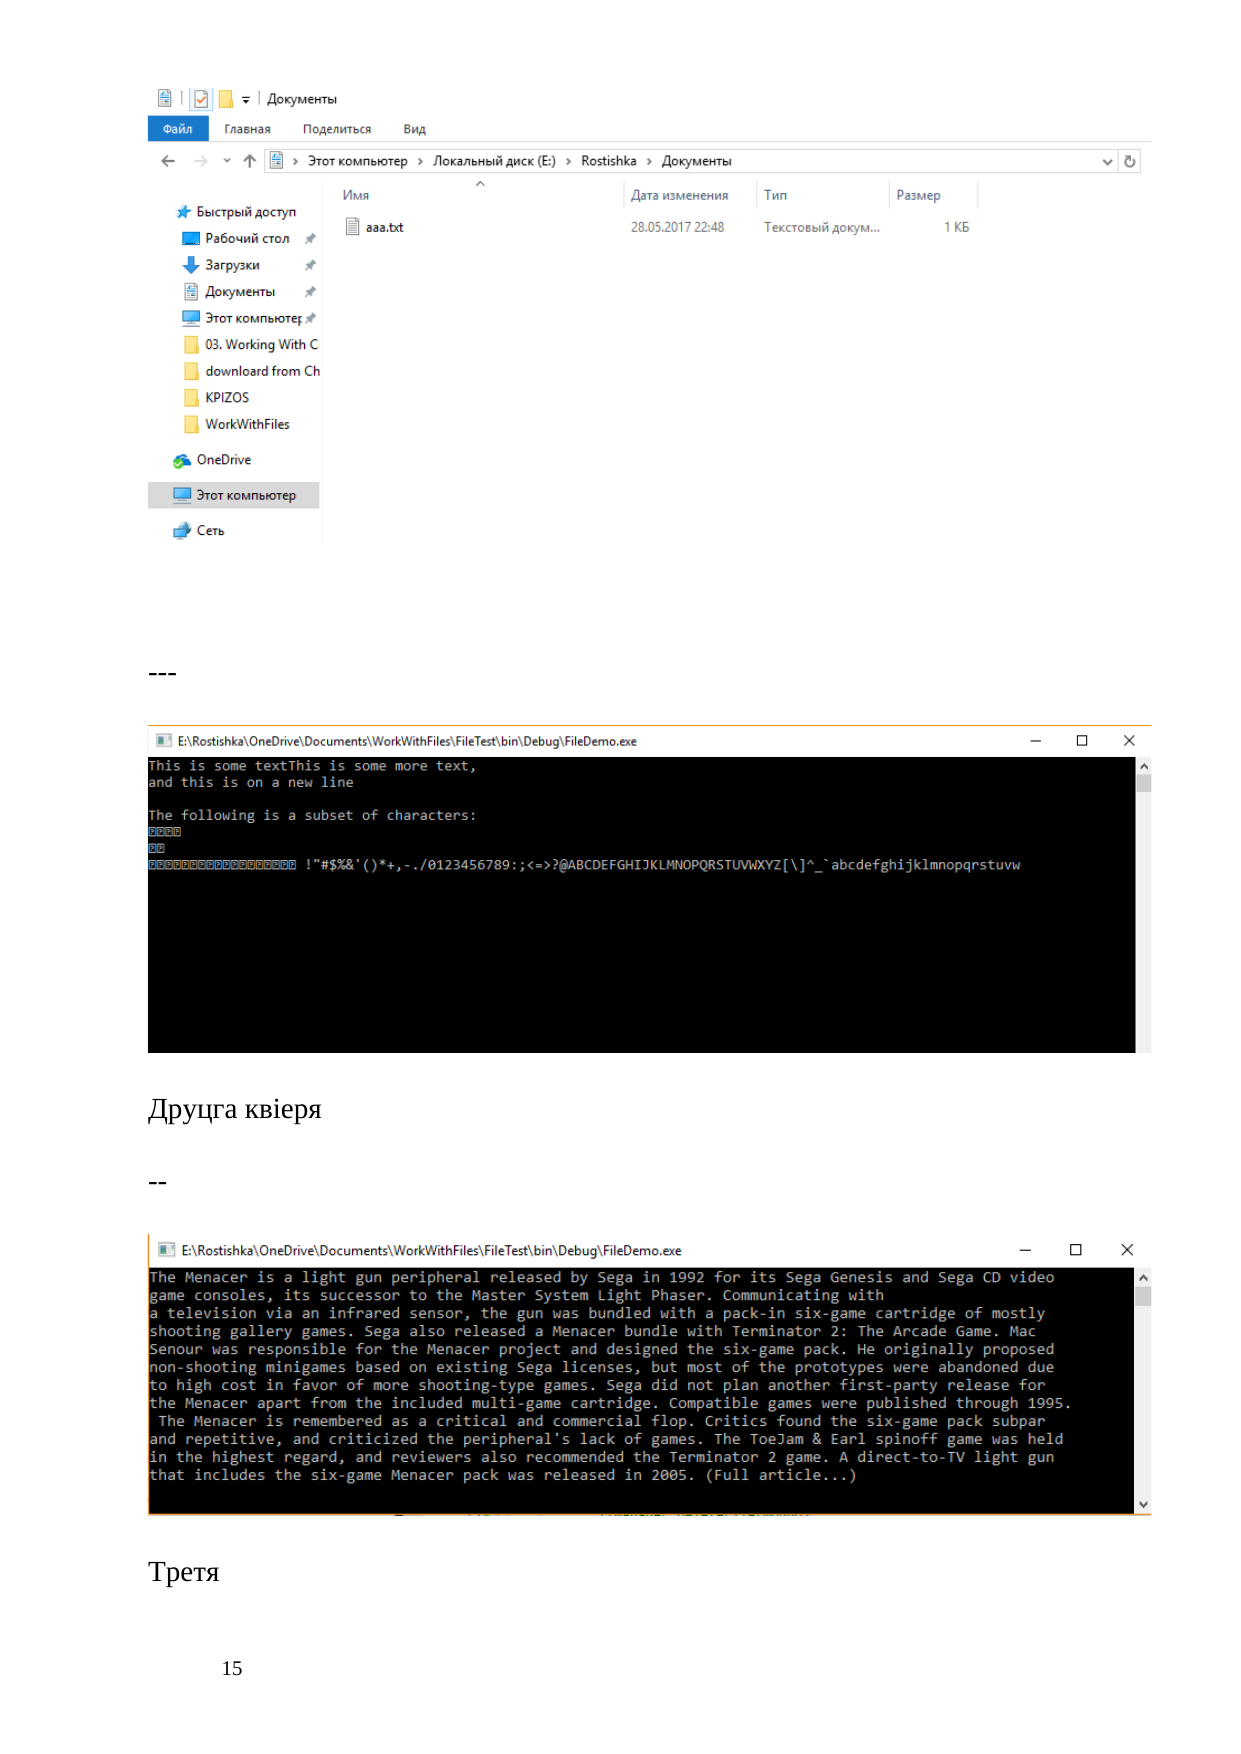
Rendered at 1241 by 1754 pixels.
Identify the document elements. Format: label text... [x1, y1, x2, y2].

picture [147, 88, 1152, 544]
text -- [148, 1163, 1152, 1196]
text --- [148, 654, 1152, 687]
picture [147, 1234, 1152, 1516]
text Третя [148, 1554, 1152, 1587]
text Друцга квіеря [148, 1091, 1152, 1124]
picture [147, 725, 1152, 1053]
